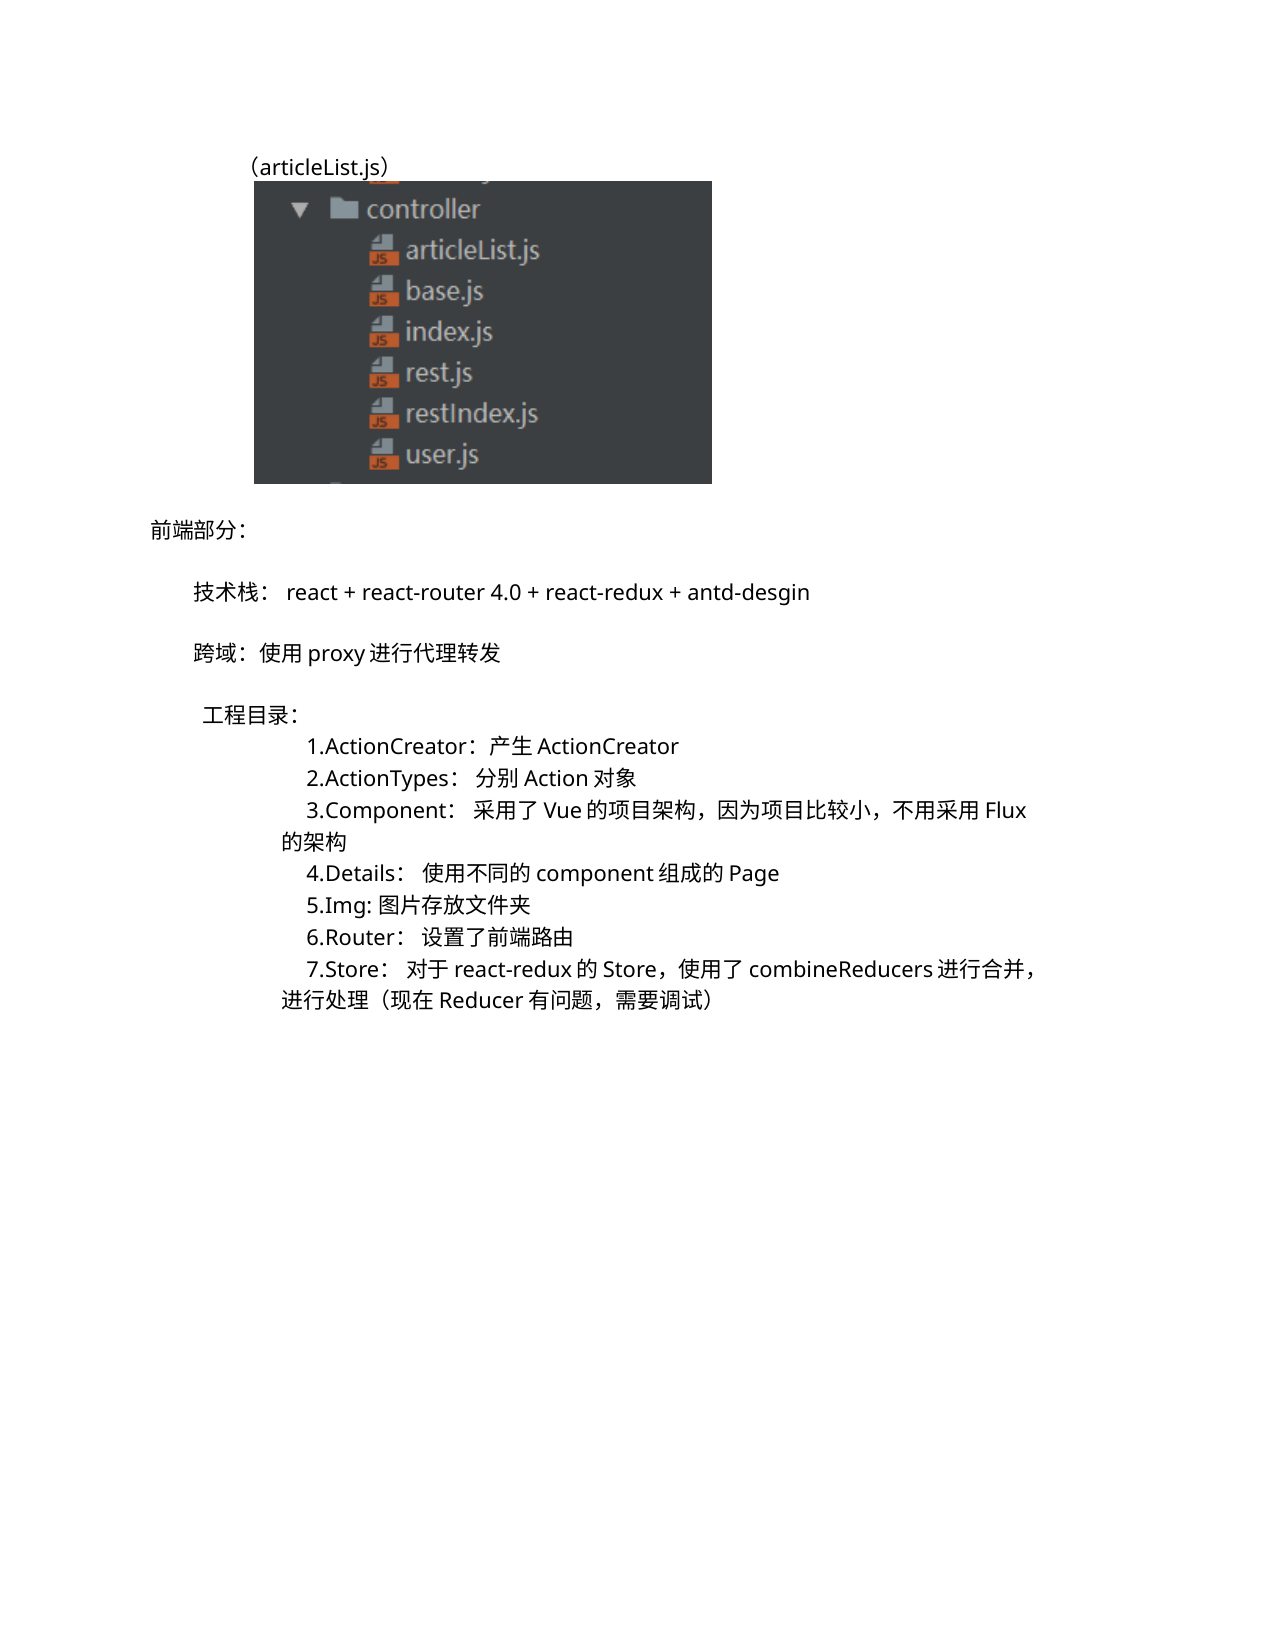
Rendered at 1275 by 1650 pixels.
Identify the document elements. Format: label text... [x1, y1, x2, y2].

text 工程目录： [150, 698, 1125, 729]
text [202, 150, 1125, 182]
picture [254, 181, 712, 484]
text ​ 跨域：使用proxy进行代理转发 [150, 636, 1125, 668]
text 前端部分： [150, 513, 1125, 545]
list Store： 对于react-redux的Store，使用了combineReducers进行合并， 进行处理（现在Reducer有问题，需要调试） [254, 952, 1125, 1015]
list Router： 设置了前端路由 [254, 920, 1125, 952]
text ​ 技术栈： react + react-router 4.0 + react-redux + antd-desgin [150, 574, 1125, 606]
list ActionCreator：产生ActionCreator [254, 729, 1125, 761]
list ActionTypes： 分别Action对象 [254, 761, 1125, 793]
list Img: 图片存放文件夹 [254, 888, 1125, 920]
list Component： 采用了Vue的项目架构，因为项目比较小，不用采用Flux 的架构 [254, 793, 1125, 856]
list Details： 使用不同的component组成的Page [254, 856, 1125, 888]
